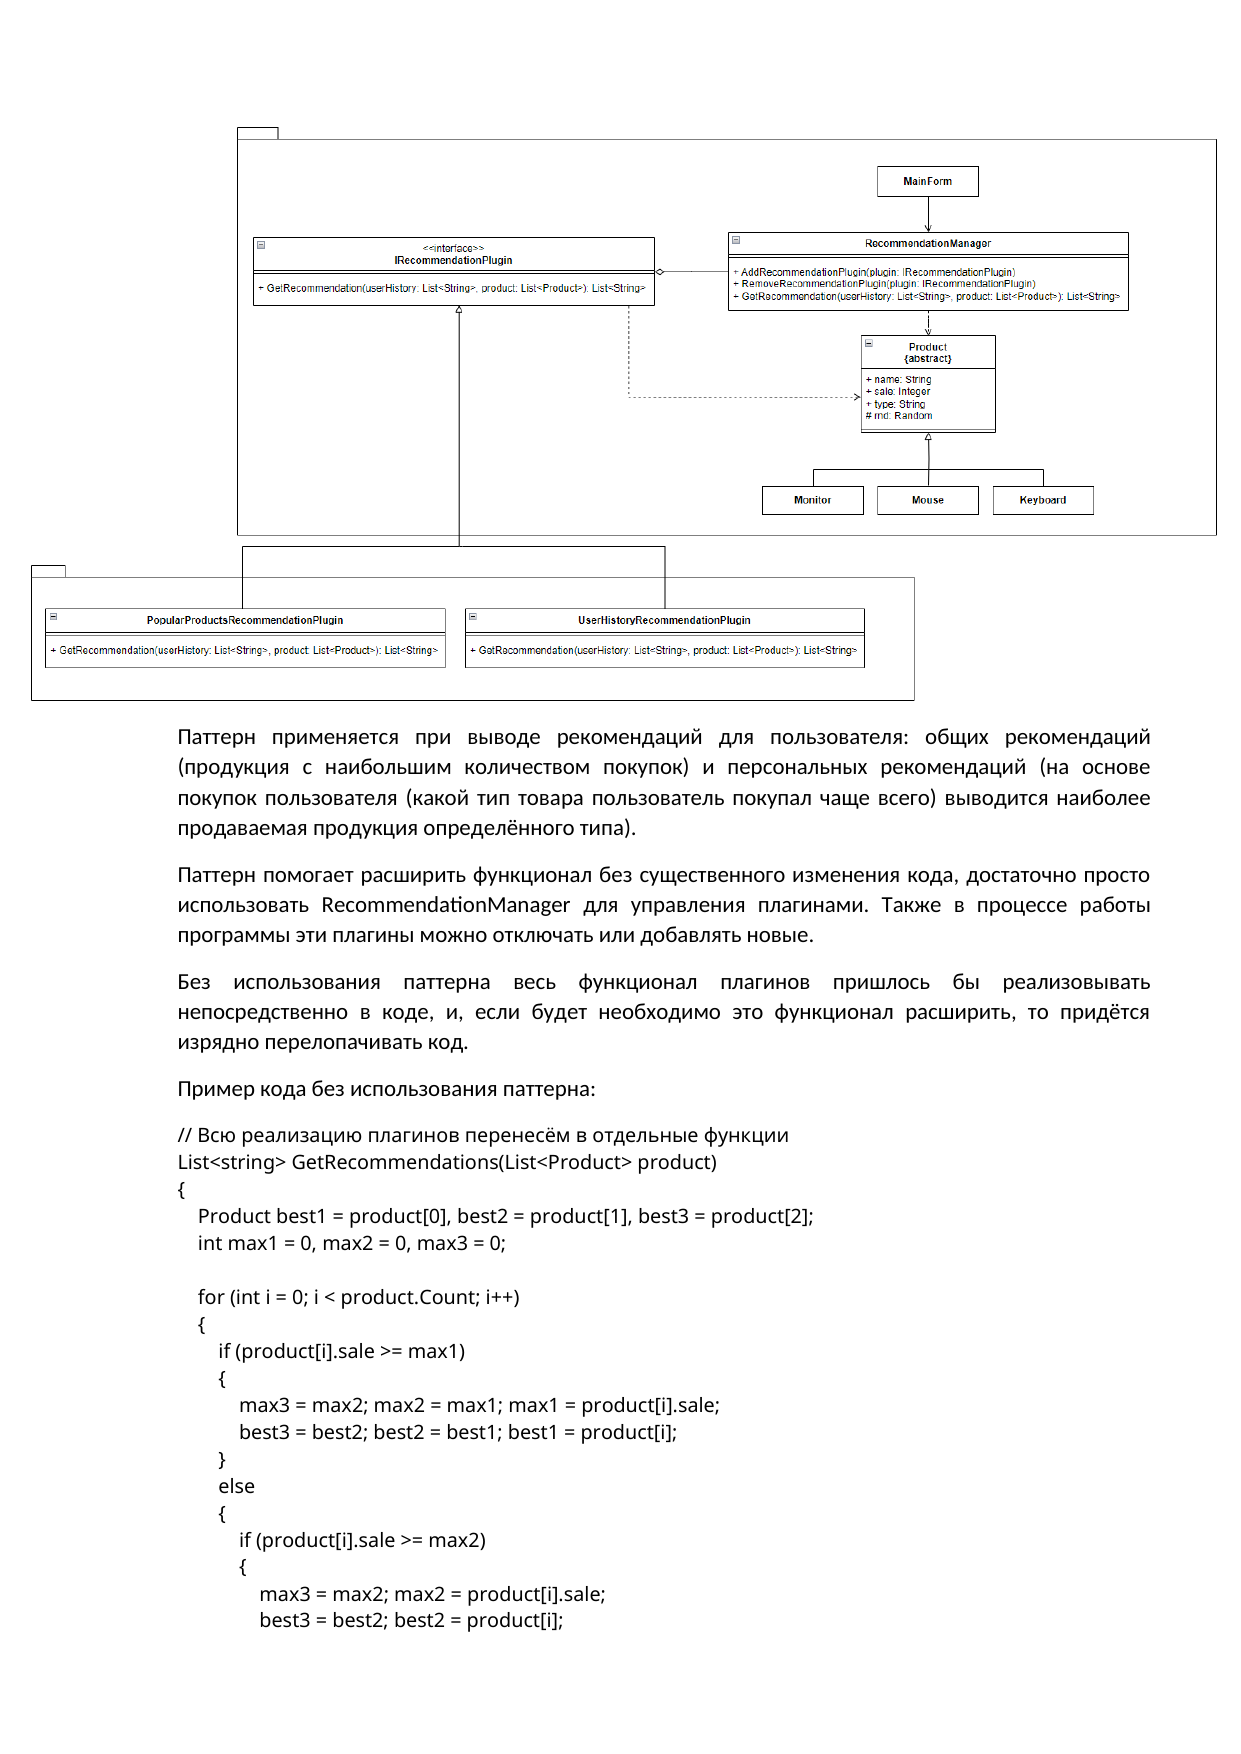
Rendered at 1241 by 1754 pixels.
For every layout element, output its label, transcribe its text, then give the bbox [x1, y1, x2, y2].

text if (product[i].sale >= max2) [177, 1526, 1152, 1553]
text // Всю реализацию плагинов перенесём в отдельные функции [177, 1121, 1152, 1148]
text { [177, 1364, 1152, 1391]
text Без использования паттерна весь функционал плагинов пришлось бы реализовывать непосредственно в коде, и, если будет необходимо это функционал расширить, то придётся изрядно перелопачивать код. [177, 967, 1152, 1055]
text { [177, 1310, 1152, 1337]
text for (int i = 0; i < product.Count; i++) [177, 1283, 1152, 1310]
text } [177, 1445, 1152, 1472]
text { [177, 1553, 1152, 1580]
picture [29, 118, 1219, 704]
text best3 = best2; best2 = best1; best1 = product[i]; [177, 1418, 1152, 1445]
text List<string> GetRecommendations(List<Product> product) [177, 1148, 1152, 1175]
text else [177, 1472, 1152, 1499]
text max3 = max2; max2 = max1; max1 = product[i].sale; [177, 1391, 1152, 1418]
text int max1 = 0, max2 = 0, max3 = 0; [177, 1229, 1152, 1256]
text { [177, 1499, 1152, 1526]
text best3 = best2; best2 = product[i]; [177, 1607, 1152, 1634]
text if (product[i].sale >= max1) [177, 1337, 1152, 1364]
text Product best1 = product[0], best2 = product[1], best3 = product[2]; [177, 1202, 1152, 1229]
text Пример кода без использования паттерна: [177, 1074, 1152, 1102]
text Паттерн помогает расширить функционал без существенного изменения кода, достаточно просто использовать RecommendationManager для управления плагинами. Также в процессе работы программы эти плагины можно отключать или добавлять новые. [177, 860, 1152, 948]
text Паттерн применяется при выводе рекомендаций для пользователя: общих рекомендаций (продукция с наибольшим количеством покупок) и персональных рекомендаций (на основе покупок пользователя (какой тип товара пользователь покупал чаще всего) выводится наиболее продаваемая продукция определённого типа). [177, 722, 1152, 841]
text { [177, 1175, 1152, 1202]
text max3 = max2; max2 = product[i].sale; [177, 1580, 1152, 1607]
